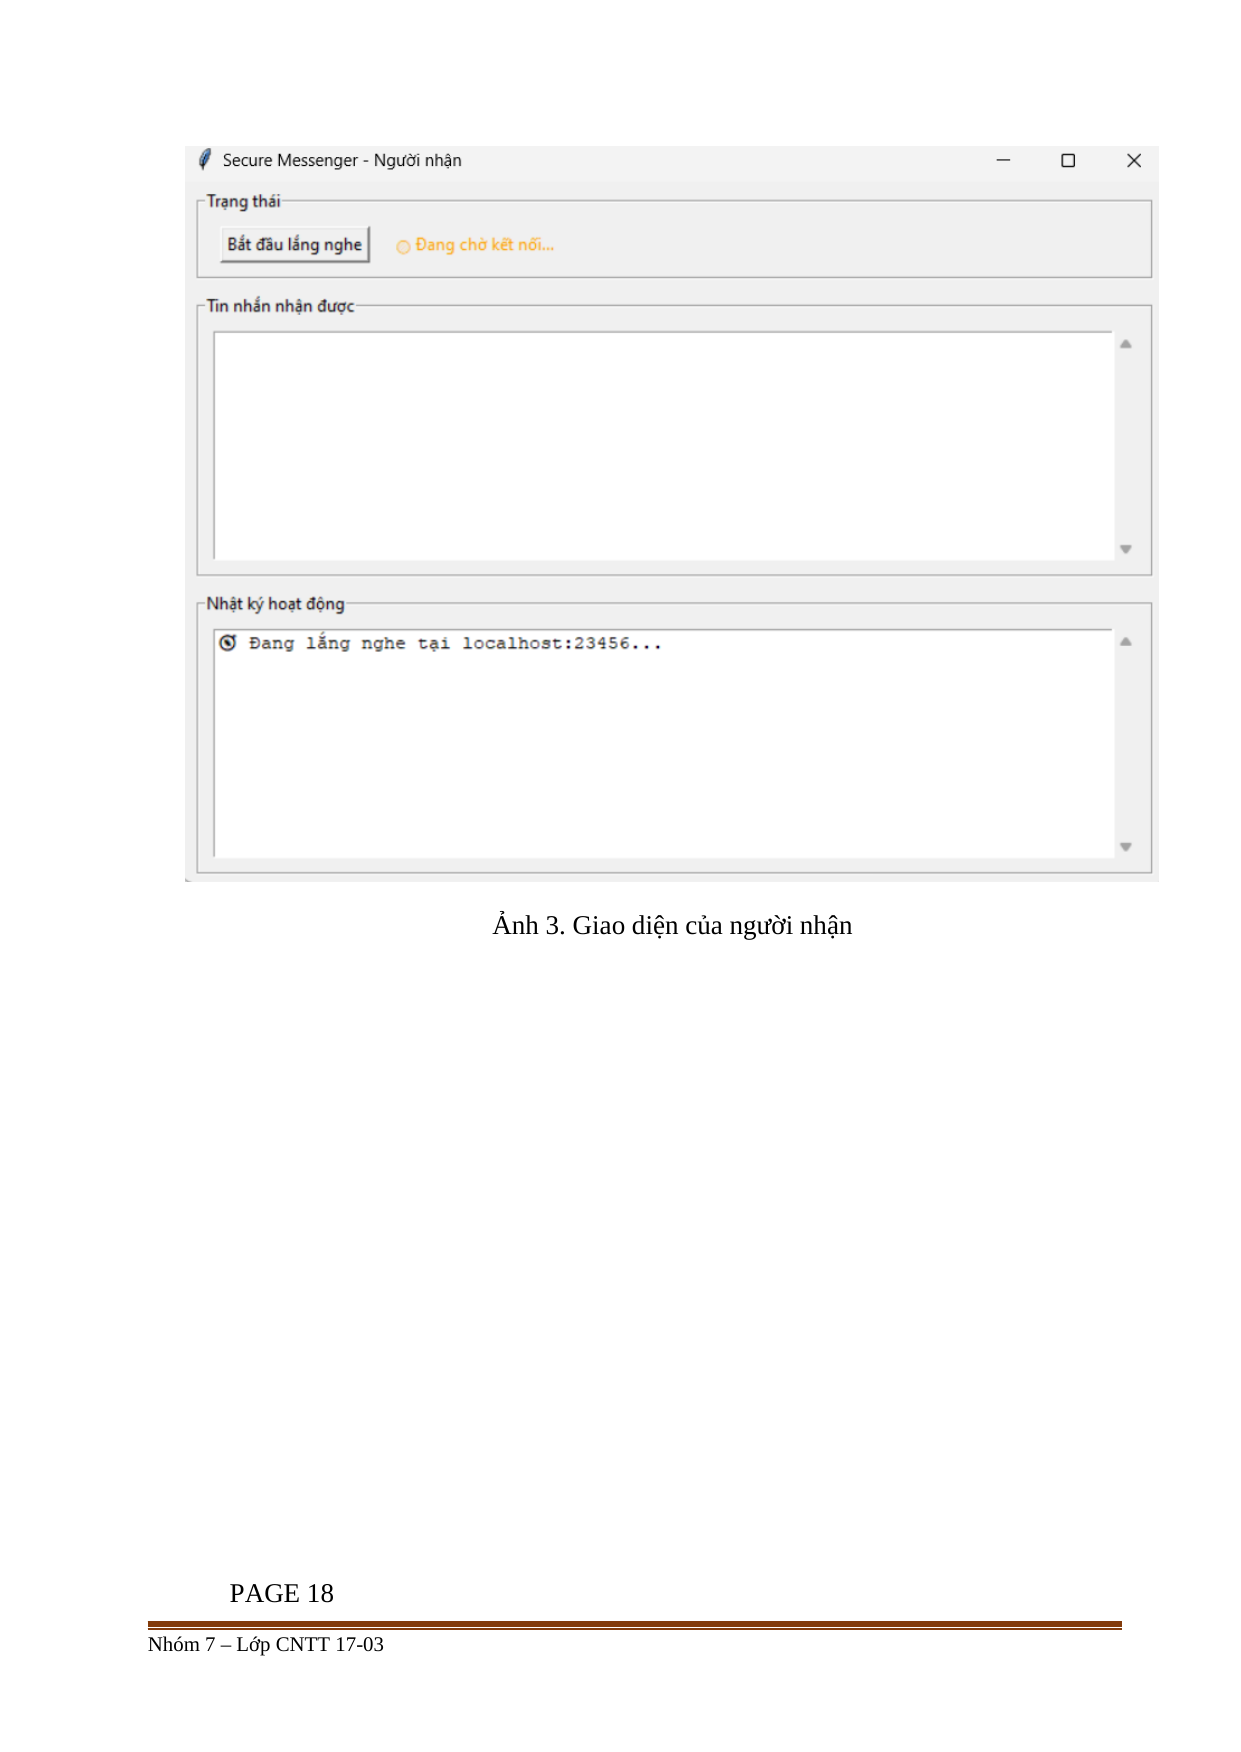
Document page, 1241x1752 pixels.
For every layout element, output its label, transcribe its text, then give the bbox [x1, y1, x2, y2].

picture [185, 146, 1159, 882]
subtitle Ảnh 3. Giao diện của người nhận [148, 909, 1122, 940]
